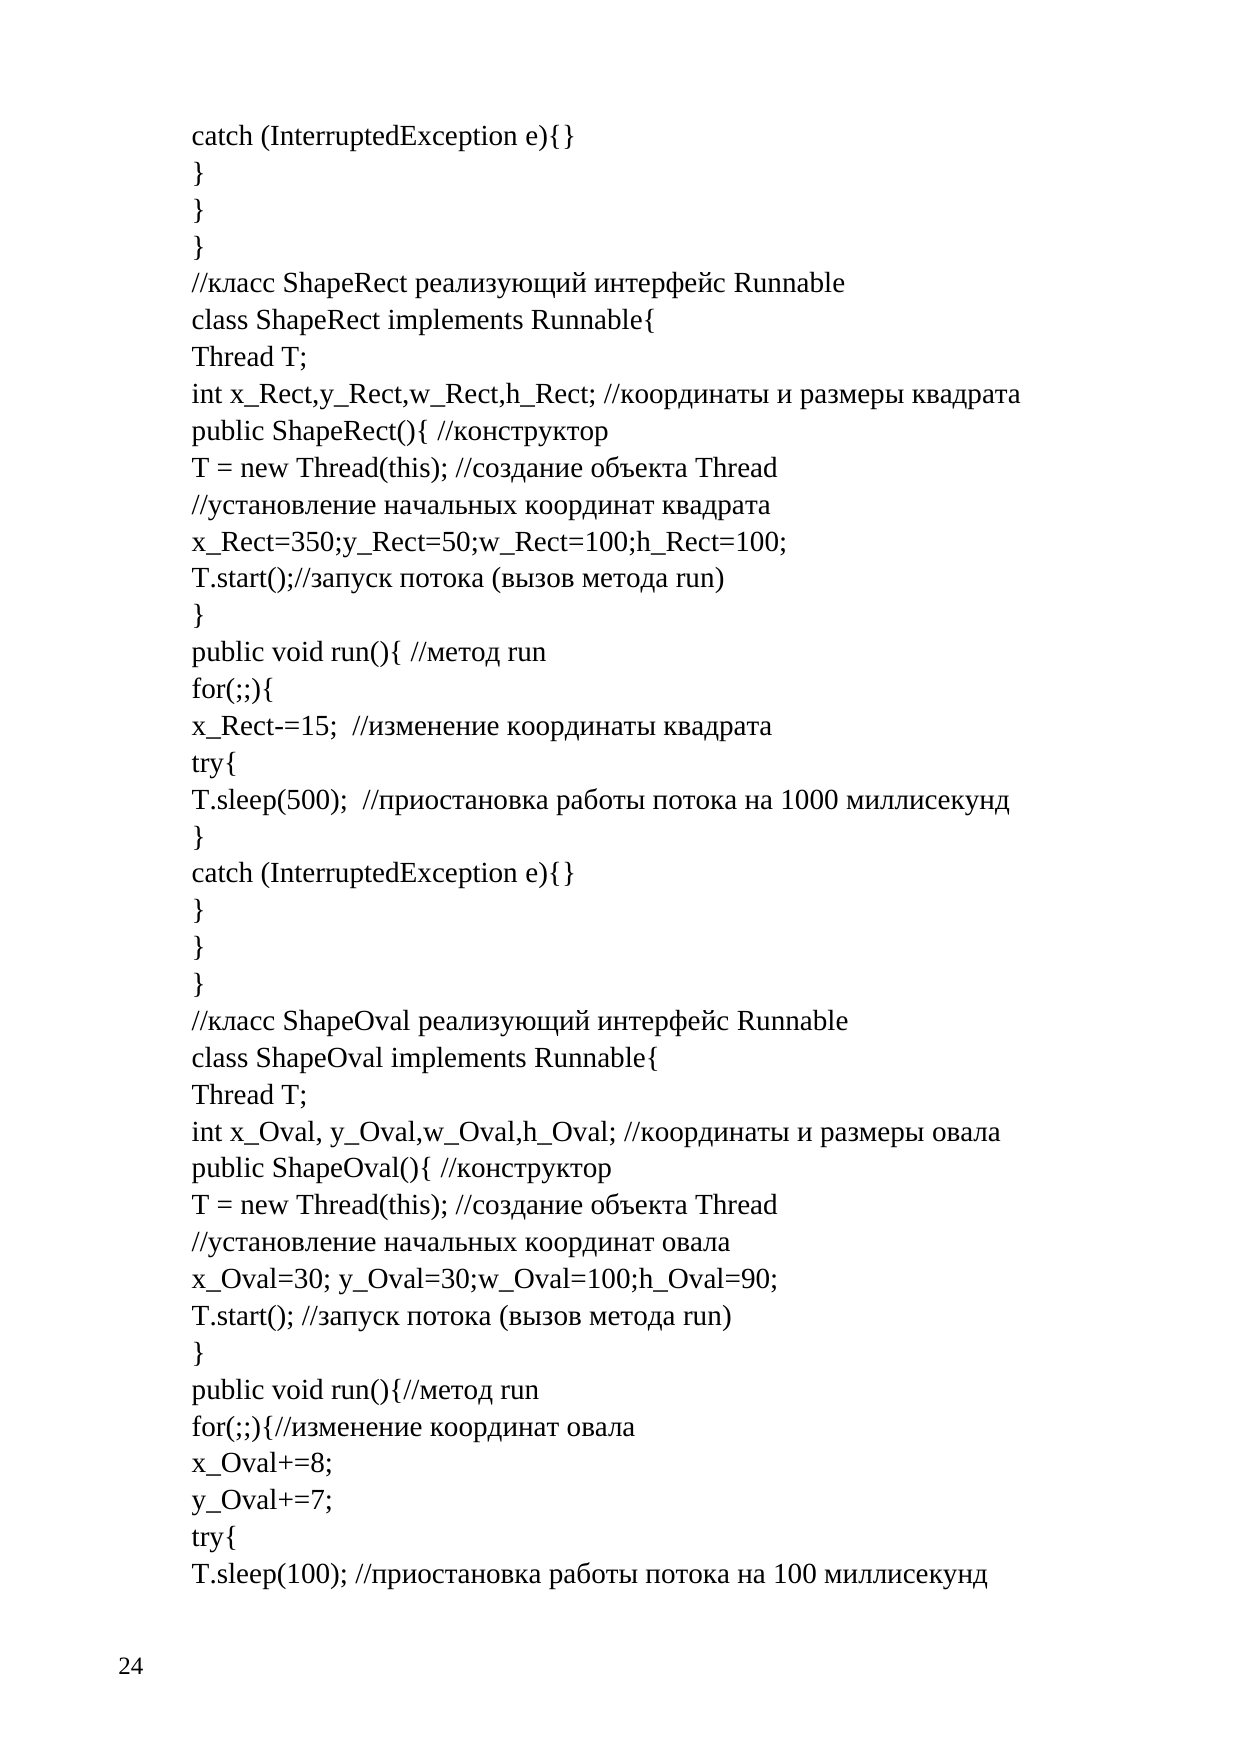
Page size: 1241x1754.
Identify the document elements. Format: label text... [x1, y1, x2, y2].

text //класс ShapeOval реализующий интерфейс Runnable [189, 1003, 1124, 1037]
text T.sleep(500); //приостановка работы потока на 1000 миллисекунд [189, 782, 1124, 815]
text T.start();//запуск потока (вызов метода run) [189, 561, 1124, 594]
text int x_Rect,y_Rect,w_Rect,h_Rect; //координаты и размеры квадрата [189, 376, 1124, 410]
text } [189, 597, 1124, 631]
text T = new Thread(this); //создание объекта Thread [189, 450, 1124, 483]
text public ShapeRect(){ //конструктор [189, 413, 1124, 447]
text } [189, 929, 1124, 963]
text Thread T; [189, 1077, 1124, 1110]
text try{ [189, 745, 1124, 778]
text T.start(); //запуск потока (вызов метода run) [189, 1298, 1124, 1332]
text } [189, 1335, 1124, 1368]
text x_Rect-=15; //изменение координаты квадрата [189, 708, 1124, 742]
text public void run(){//метод run [189, 1372, 1124, 1405]
text class ShapeRect implements Runnable{ [189, 302, 1124, 336]
text } [189, 819, 1124, 852]
text } [189, 892, 1124, 926]
text //установление начальных координат овала [189, 1224, 1124, 1258]
text for(;;){//изменение координат овала [189, 1409, 1124, 1442]
text y_Oval+=7; [189, 1482, 1124, 1516]
text //установление начальных координат квадрата [189, 487, 1124, 520]
text int x_Oval, y_Oval,w_Oval,h_Oval; //координаты и размеры овала [189, 1114, 1124, 1147]
text } [189, 192, 1124, 225]
text public ShapeOval(){ //конструктор [189, 1151, 1124, 1184]
text for(;;){ [189, 671, 1124, 705]
text class ShapeOval implements Runnable{ [189, 1040, 1124, 1073]
text x_Oval=30; y_Oval=30;w_Oval=100;h_Oval=90; [189, 1261, 1124, 1295]
text T.sleep(100); //приостановка работы потока на 100 миллисекунд [189, 1556, 1124, 1590]
text } [189, 229, 1124, 262]
text x_Oval+=8; [189, 1446, 1124, 1479]
text try{ [189, 1519, 1124, 1553]
text x_Rect=350;y_Rect=50;w_Rect=100;h_Rect=100; [189, 524, 1124, 557]
text Thread T; [189, 339, 1124, 373]
text //класс ShapeRect реализующий интерфейс Runnable [189, 266, 1124, 299]
text } [189, 155, 1124, 188]
text public void run(){ //метод run [189, 634, 1124, 668]
text catch (InterruptedException e){} [189, 856, 1124, 889]
text } [189, 966, 1124, 1000]
text catch (InterruptedException e){} [189, 118, 1124, 152]
text T = new Thread(this); //создание объекта Thread [189, 1187, 1124, 1221]
